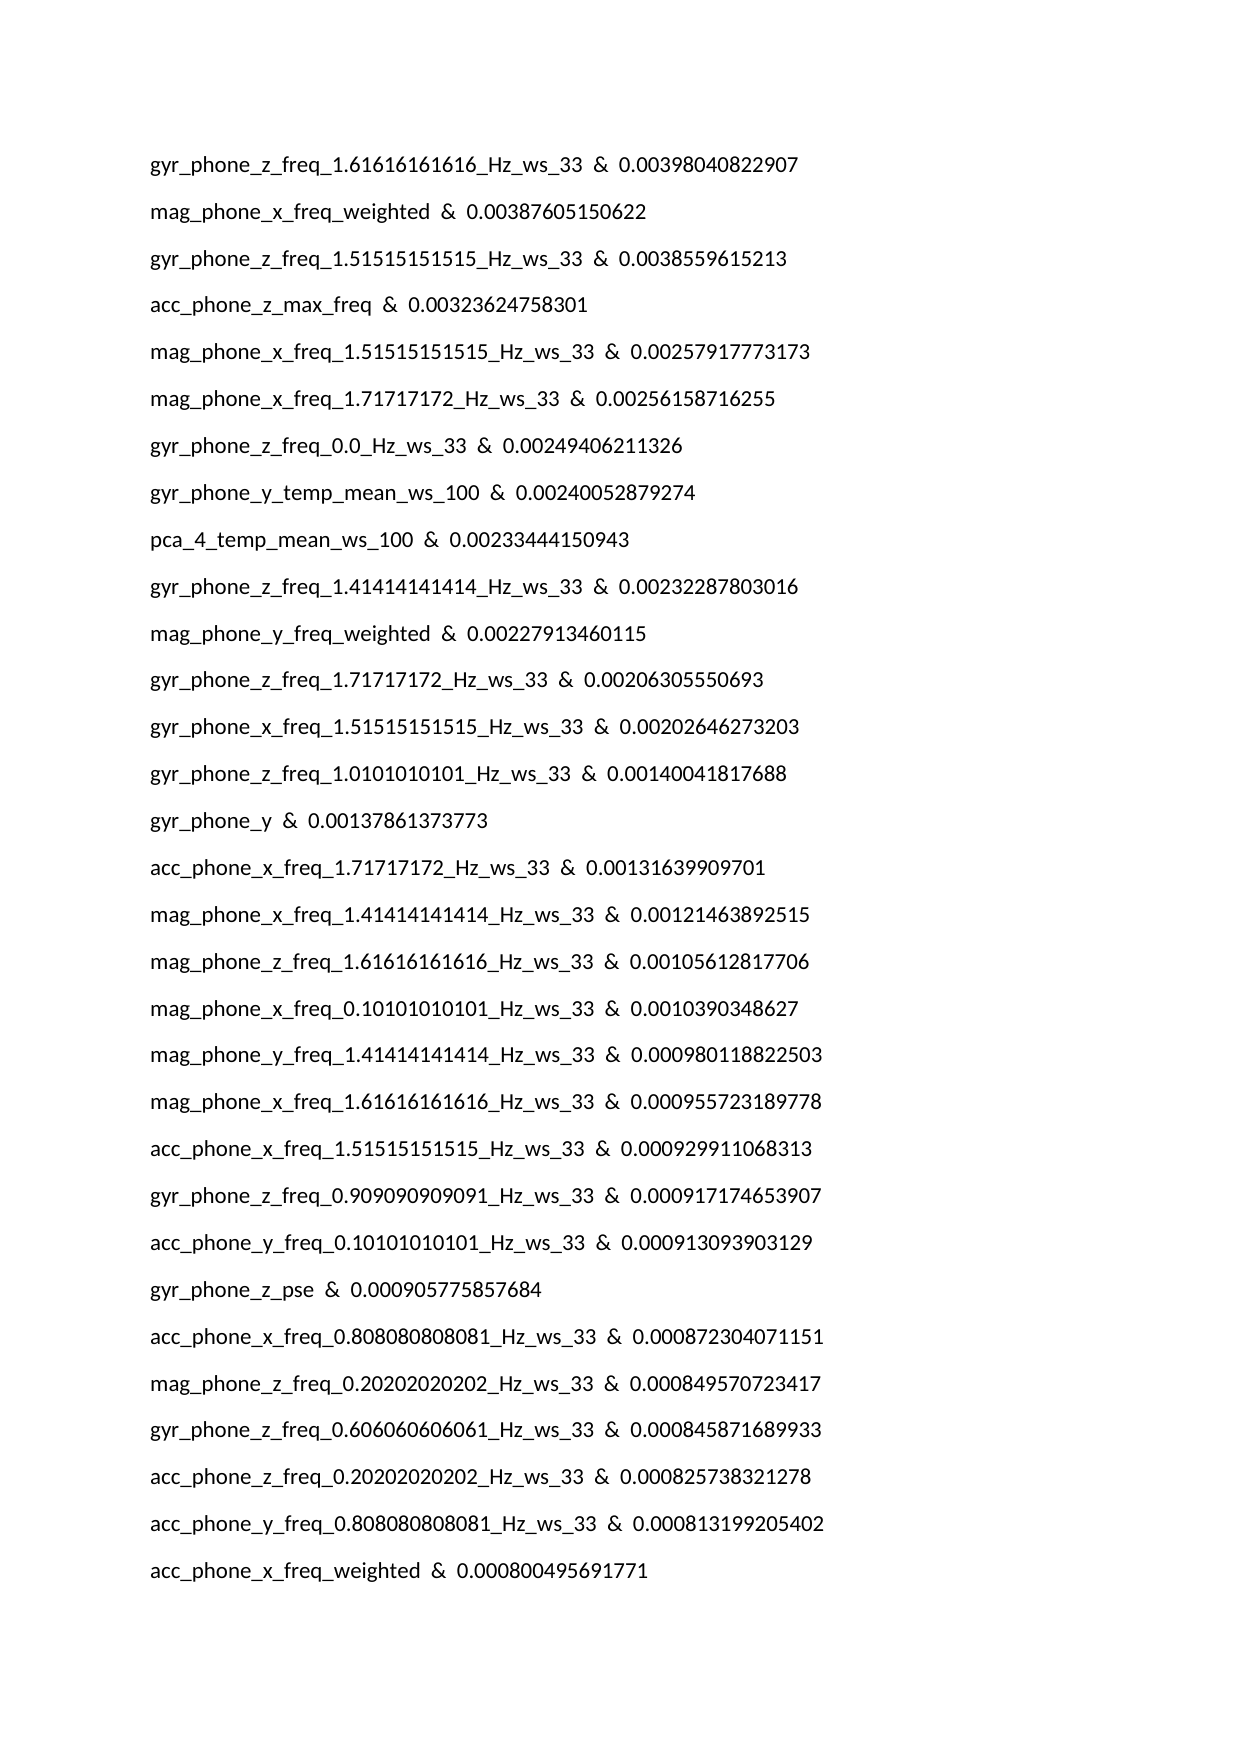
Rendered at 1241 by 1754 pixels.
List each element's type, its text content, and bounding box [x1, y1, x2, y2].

text acc_phone_x_freq_1.51515151515_Hz_ws_33 & 0.000929911068313 [150, 1134, 1090, 1162]
text gyr_phone_z_freq_1.41414141414_Hz_ws_33 & 0.00232287803016 [150, 572, 1090, 600]
text mag_phone_x_freq_weighted & 0.00387605150622 [150, 197, 1090, 225]
text acc_phone_z_freq_0.20202020202_Hz_ws_33 & 0.000825738321278 [150, 1462, 1090, 1491]
text mag_phone_x_freq_0.10101010101_Hz_ws_33 & 0.0010390348627 [150, 994, 1090, 1022]
text gyr_phone_z_freq_1.71717172_Hz_ws_33 & 0.00206305550693 [150, 666, 1090, 694]
text mag_phone_x_freq_1.71717172_Hz_ws_33 & 0.00256158716255 [150, 384, 1090, 412]
text gyr_phone_z_freq_0.606060606061_Hz_ws_33 & 0.000845871689933 [150, 1416, 1090, 1444]
text acc_phone_x_freq_1.71717172_Hz_ws_33 & 0.00131639909701 [150, 853, 1090, 881]
text mag_phone_y_freq_1.41414141414_Hz_ws_33 & 0.000980118822503 [150, 1041, 1090, 1069]
text acc_phone_z_max_freq & 0.00323624758301 [150, 291, 1090, 319]
text mag_phone_z_freq_0.20202020202_Hz_ws_33 & 0.000849570723417 [150, 1369, 1090, 1397]
text gyr_phone_z_freq_1.51515151515_Hz_ws_33 & 0.0038559615213 [150, 244, 1090, 272]
text mag_phone_x_freq_1.61616161616_Hz_ws_33 & 0.000955723189778 [150, 1087, 1090, 1116]
text gyr_phone_y_temp_mean_ws_100 & 0.00240052879274 [150, 478, 1090, 506]
text gyr_phone_z_freq_0.909090909091_Hz_ws_33 & 0.000917174653907 [150, 1181, 1090, 1209]
text mag_phone_z_freq_1.61616161616_Hz_ws_33 & 0.00105612817706 [150, 947, 1090, 975]
text acc_phone_x_freq_weighted & 0.000800495691771 [150, 1556, 1090, 1584]
text acc_phone_y_freq_0.808080808081_Hz_ws_33 & 0.000813199205402 [150, 1509, 1090, 1537]
text gyr_phone_y & 0.00137861373773 [150, 806, 1090, 834]
text gyr_phone_z_freq_1.0101010101_Hz_ws_33 & 0.00140041817688 [150, 759, 1090, 787]
text mag_phone_x_freq_1.51515151515_Hz_ws_33 & 0.00257917773173 [150, 337, 1090, 366]
text gyr_phone_z_freq_0.0_Hz_ws_33 & 0.00249406211326 [150, 431, 1090, 459]
text pca_4_temp_mean_ws_100 & 0.00233444150943 [150, 525, 1090, 553]
text mag_phone_y_freq_weighted & 0.00227913460115 [150, 619, 1090, 647]
text gyr_phone_x_freq_1.51515151515_Hz_ws_33 & 0.00202646273203 [150, 712, 1090, 741]
text gyr_phone_z_pse & 0.000905775857684 [150, 1275, 1090, 1303]
text acc_phone_y_freq_0.10101010101_Hz_ws_33 & 0.000913093903129 [150, 1228, 1090, 1256]
text acc_phone_x_freq_0.808080808081_Hz_ws_33 & 0.000872304071151 [150, 1322, 1090, 1350]
text mag_phone_x_freq_1.41414141414_Hz_ws_33 & 0.00121463892515 [150, 900, 1090, 928]
text gyr_phone_z_freq_1.61616161616_Hz_ws_33 & 0.00398040822907 [150, 150, 1090, 178]
